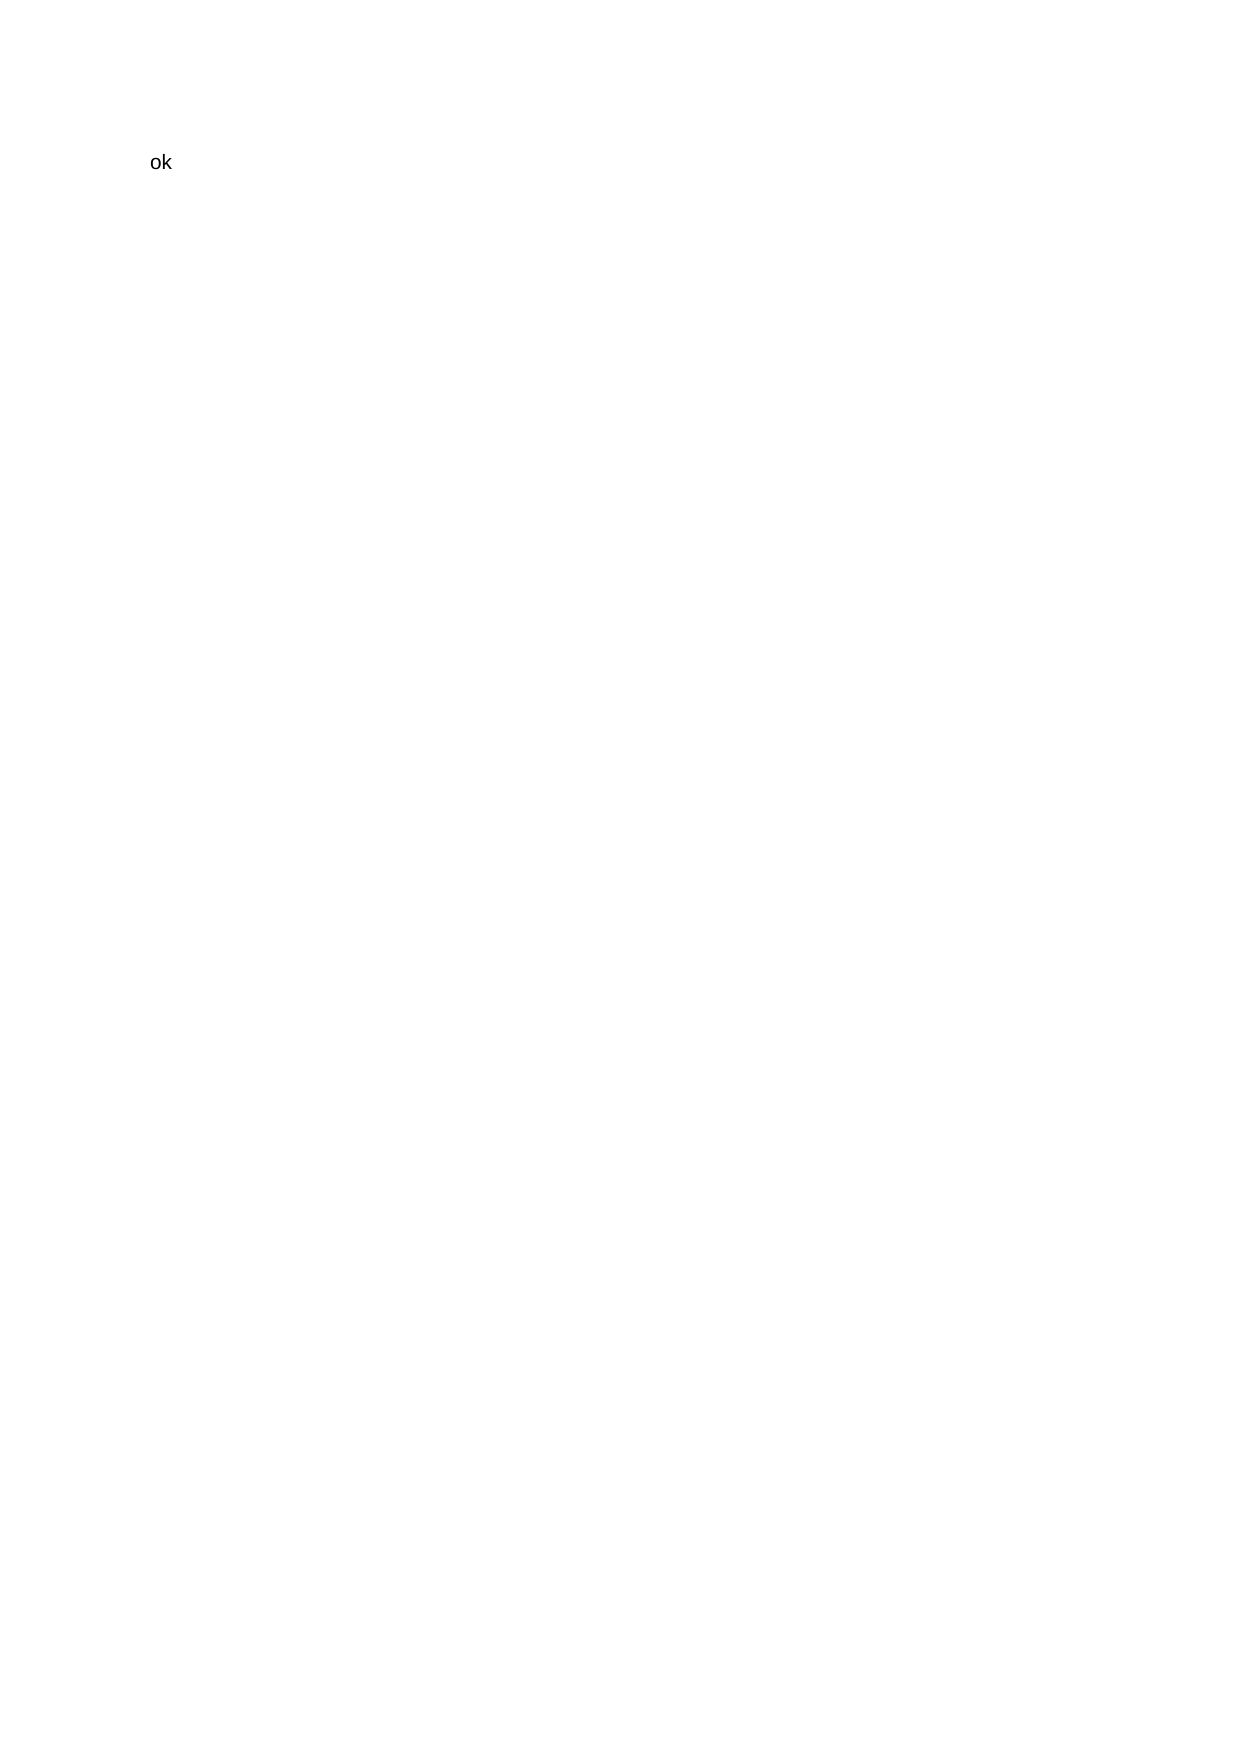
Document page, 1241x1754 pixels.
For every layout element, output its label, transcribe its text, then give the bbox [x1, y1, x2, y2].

text ok [150, 150, 1090, 174]
